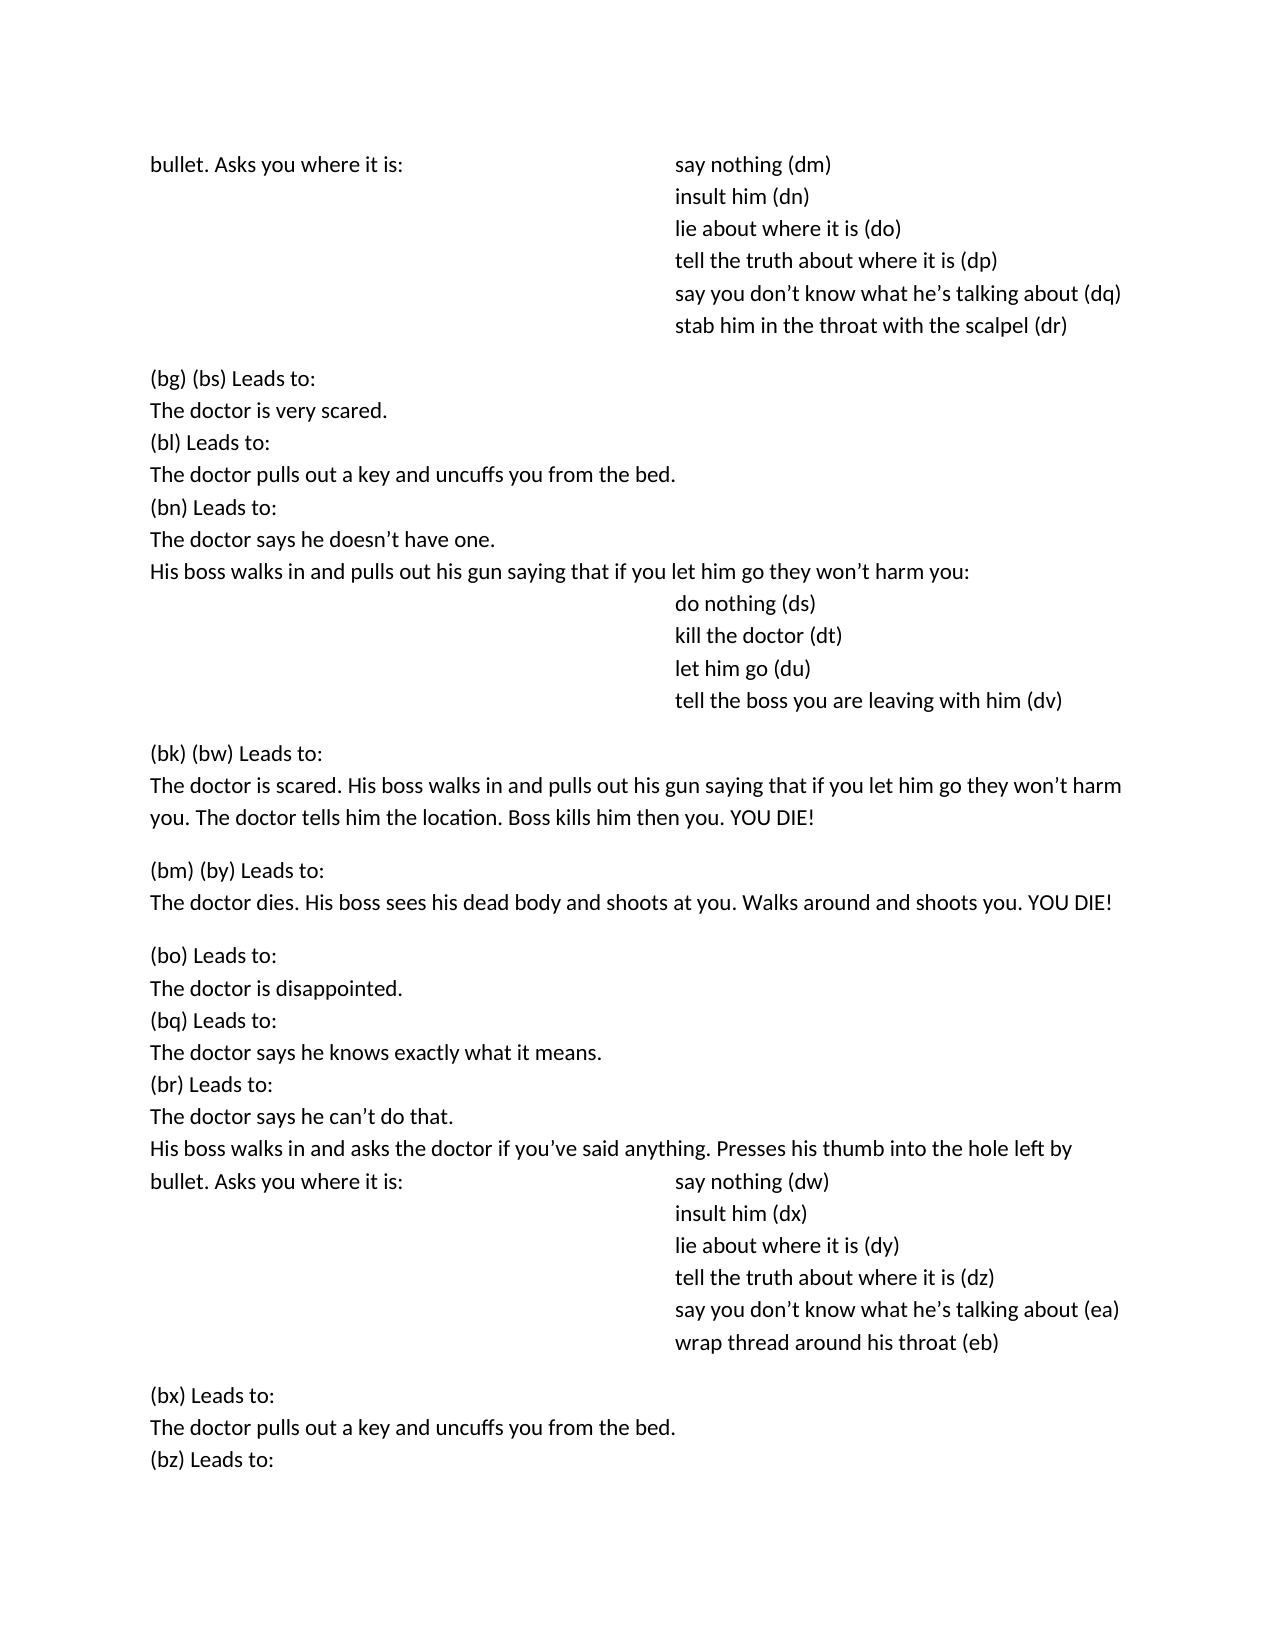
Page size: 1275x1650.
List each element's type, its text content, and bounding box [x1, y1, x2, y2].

text (bm) (by) Leads to: The doctor dies. His boss sees his dead body and shoots at you. Walks around and shoots you. YOU DIE! [150, 856, 1137, 916]
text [150, 150, 1137, 339]
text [150, 1381, 1137, 1473]
text (bg) (bs) Leads to: The doctor is very scared. (bl) Leads to: The doctor pulls out a key and uncuffs you from the bed. (bn) Leads to: The doctor says he doesn’t have one. His boss walks in and pulls out his gun saying that if you let him go they won’t harm you: do nothing (ds) kill the doctor (dt) let him go (du) tell the boss you are leaving with him (dv) [150, 364, 1137, 714]
text (bk) (bw) Leads to: The doctor is scared. His boss walks in and pulls out his gun saying that if you let him go they won’t harm you. The doctor tells him the location. Boss kills him then you. YOU DIE! [150, 739, 1137, 831]
text (bo) Leads to: The doctor is disappointed. (bq) Leads to: The doctor says he knows exactly what it means. (br) Leads to: The doctor says he can’t do that. His boss walks in and asks the doctor if you’ve said anything. Presses his thumb into the hole left by bullet. Asks you where it is: say nothing (dw) insult him (dx) lie about where it is (dy) tell the truth about where it is (dz) say you don’t know what he’s talking about (ea) wrap thread around his throat (eb) [150, 941, 1137, 1356]
